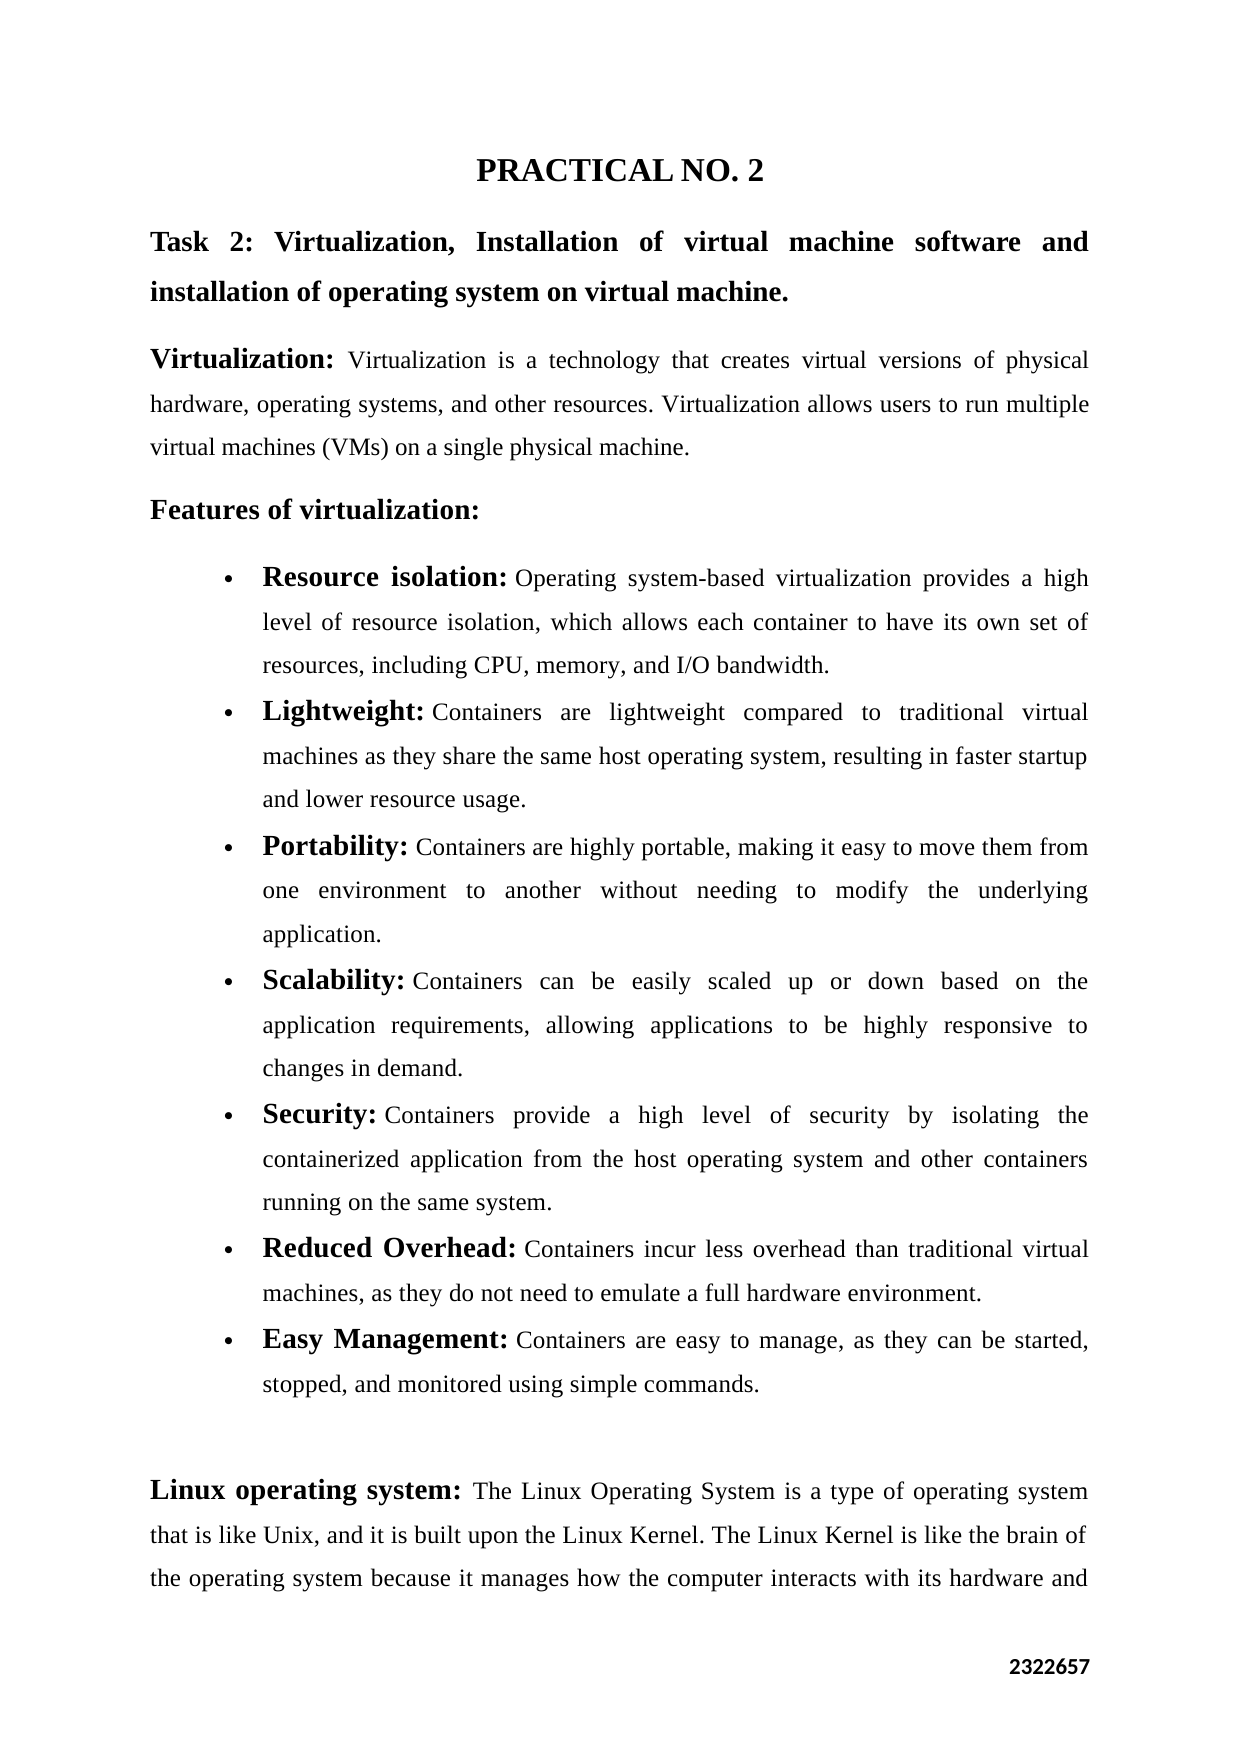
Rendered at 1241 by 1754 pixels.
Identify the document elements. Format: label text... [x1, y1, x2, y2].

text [150, 1472, 1090, 1592]
text Virtualization: Virtualization is a technology that creates virtual versions of physical hardware, operating systems, and other resources. Virtualization allows users to run multiple virtual machines (VMs) on a single physical machine. [150, 341, 1090, 461]
text PRACTICAL NO. 2 [150, 150, 1090, 188]
text Task 2: Virtualization, Installation of virtual machine software and installation of operating system on virtual machine. [150, 224, 1090, 308]
list Scalability: Containers can be easily scaled up or down based on the application requirements, allowing applications to be highly responsive to changes in demand. [225, 962, 1090, 1082]
text Features of virtualization: [150, 492, 1090, 526]
list Reduced Overhead: Containers incur less overhead than traditional virtual machines, as they do not need to emulate a full hardware environment. [225, 1230, 1090, 1307]
list Portability: Containers are highly portable, making it easy to move them from one environment to another without needing to modify the underlying application. [225, 828, 1090, 947]
list Resource isolation: Operating system-based virtualization provides a high level of resource isolation, which allows each container to have its own set of resources, including CPU, memory, and I/O bandwidth. [225, 559, 1090, 679]
list Easy Management: Containers are easy to manage, as they can be started, stopped, and monitored using simple commands. [225, 1321, 1090, 1398]
list Lightweight: Containers are lightweight compared to traditional virtual machines as they share the same host operating system, resulting in faster startup and lower resource usage. [225, 693, 1090, 813]
list Security: Containers provide a high level of security by isolating the containerized application from the host operating system and other containers running on the same system. [225, 1096, 1090, 1216]
